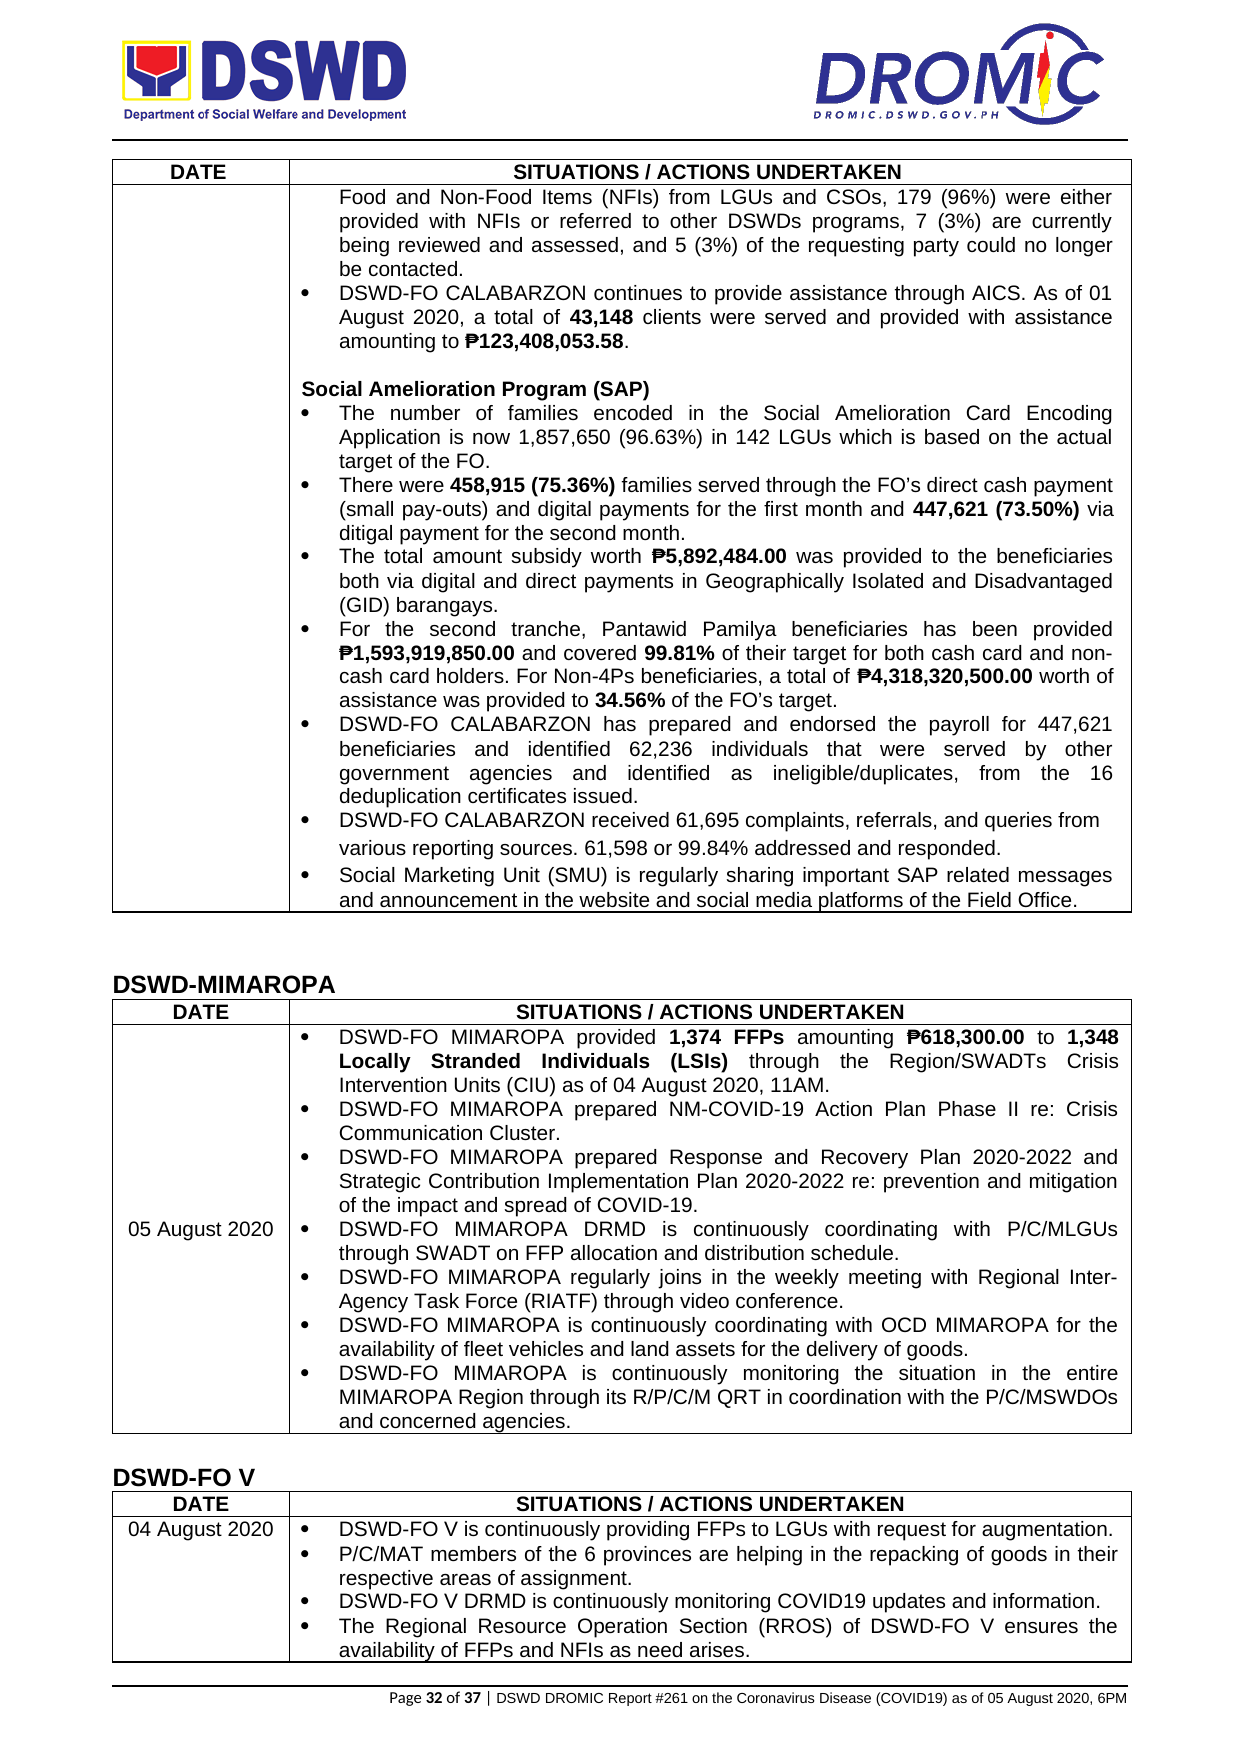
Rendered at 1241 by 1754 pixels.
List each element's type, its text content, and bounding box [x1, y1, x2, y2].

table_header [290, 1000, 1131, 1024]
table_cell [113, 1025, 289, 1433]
text DSWD-FO V [112, 1462, 1128, 1491]
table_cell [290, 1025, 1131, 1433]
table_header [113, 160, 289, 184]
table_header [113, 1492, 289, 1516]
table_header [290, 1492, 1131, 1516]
text DSWD-MIMAROPA [112, 970, 1128, 999]
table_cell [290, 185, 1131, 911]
picture [781, 23, 1133, 125]
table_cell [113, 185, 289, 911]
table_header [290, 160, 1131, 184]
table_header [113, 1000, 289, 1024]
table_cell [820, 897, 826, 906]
picture [112, 37, 416, 125]
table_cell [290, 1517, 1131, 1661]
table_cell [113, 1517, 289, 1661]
